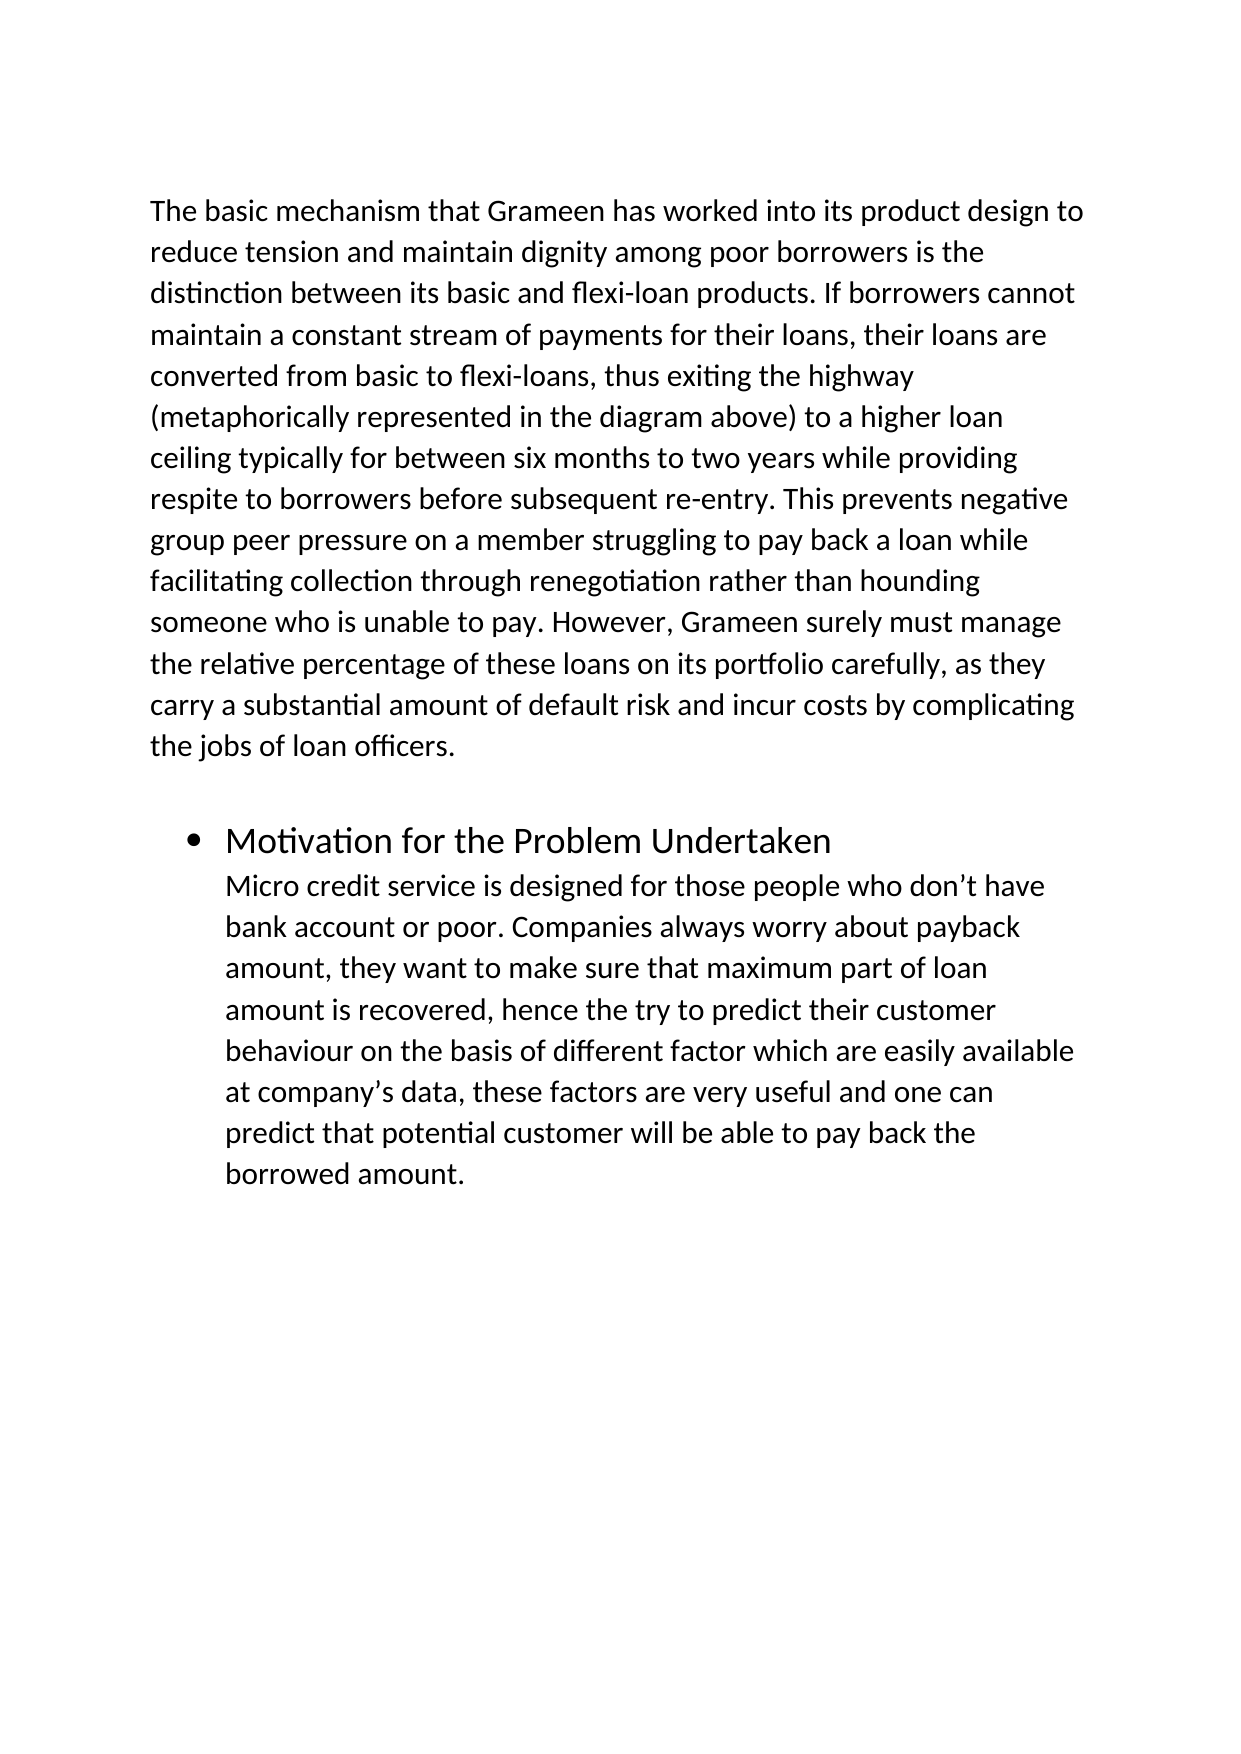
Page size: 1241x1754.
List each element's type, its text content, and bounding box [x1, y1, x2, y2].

list Micro credit service is designed for those people who don’t have bank account or poor. Companies always worry about payback amount, they want to make sure that maximum part of loan amount is recovered, hence the try to predict their customer behaviour on the basis of different factor which are easily available at company’s data, these factors are very useful and one can predict that potential customer will be able to pay back the borrowed amount. [225, 866, 1090, 1192]
list Motivation for the Problem Undertaken [187, 817, 1090, 862]
list The basic mechanism that Grameen has worked into its product design to reduce tension and maintain dignity among poor borrowers is the distinction between its basic and flexi-loan products. If borrowers cannot maintain a constant stream of payments for their loans, their loans are converted from basic to flexi-loans, thus exiting the highway (metaphorically represented in the diagram above) to a higher loan ceiling typically for between six months to two years while providing respite to borrowers before subsequent re-entry. This prevents negative group peer pressure on a member struggling to pay back a loan while facilitating collection through renegotiation rather than hounding someone who is unable to pay. However, Grameen surely must manage the relative percentage of these loans on its portfolio carefully, as they carry a substantial amount of default risk and incur costs by complicating the jobs of loan officers. [150, 191, 1090, 764]
